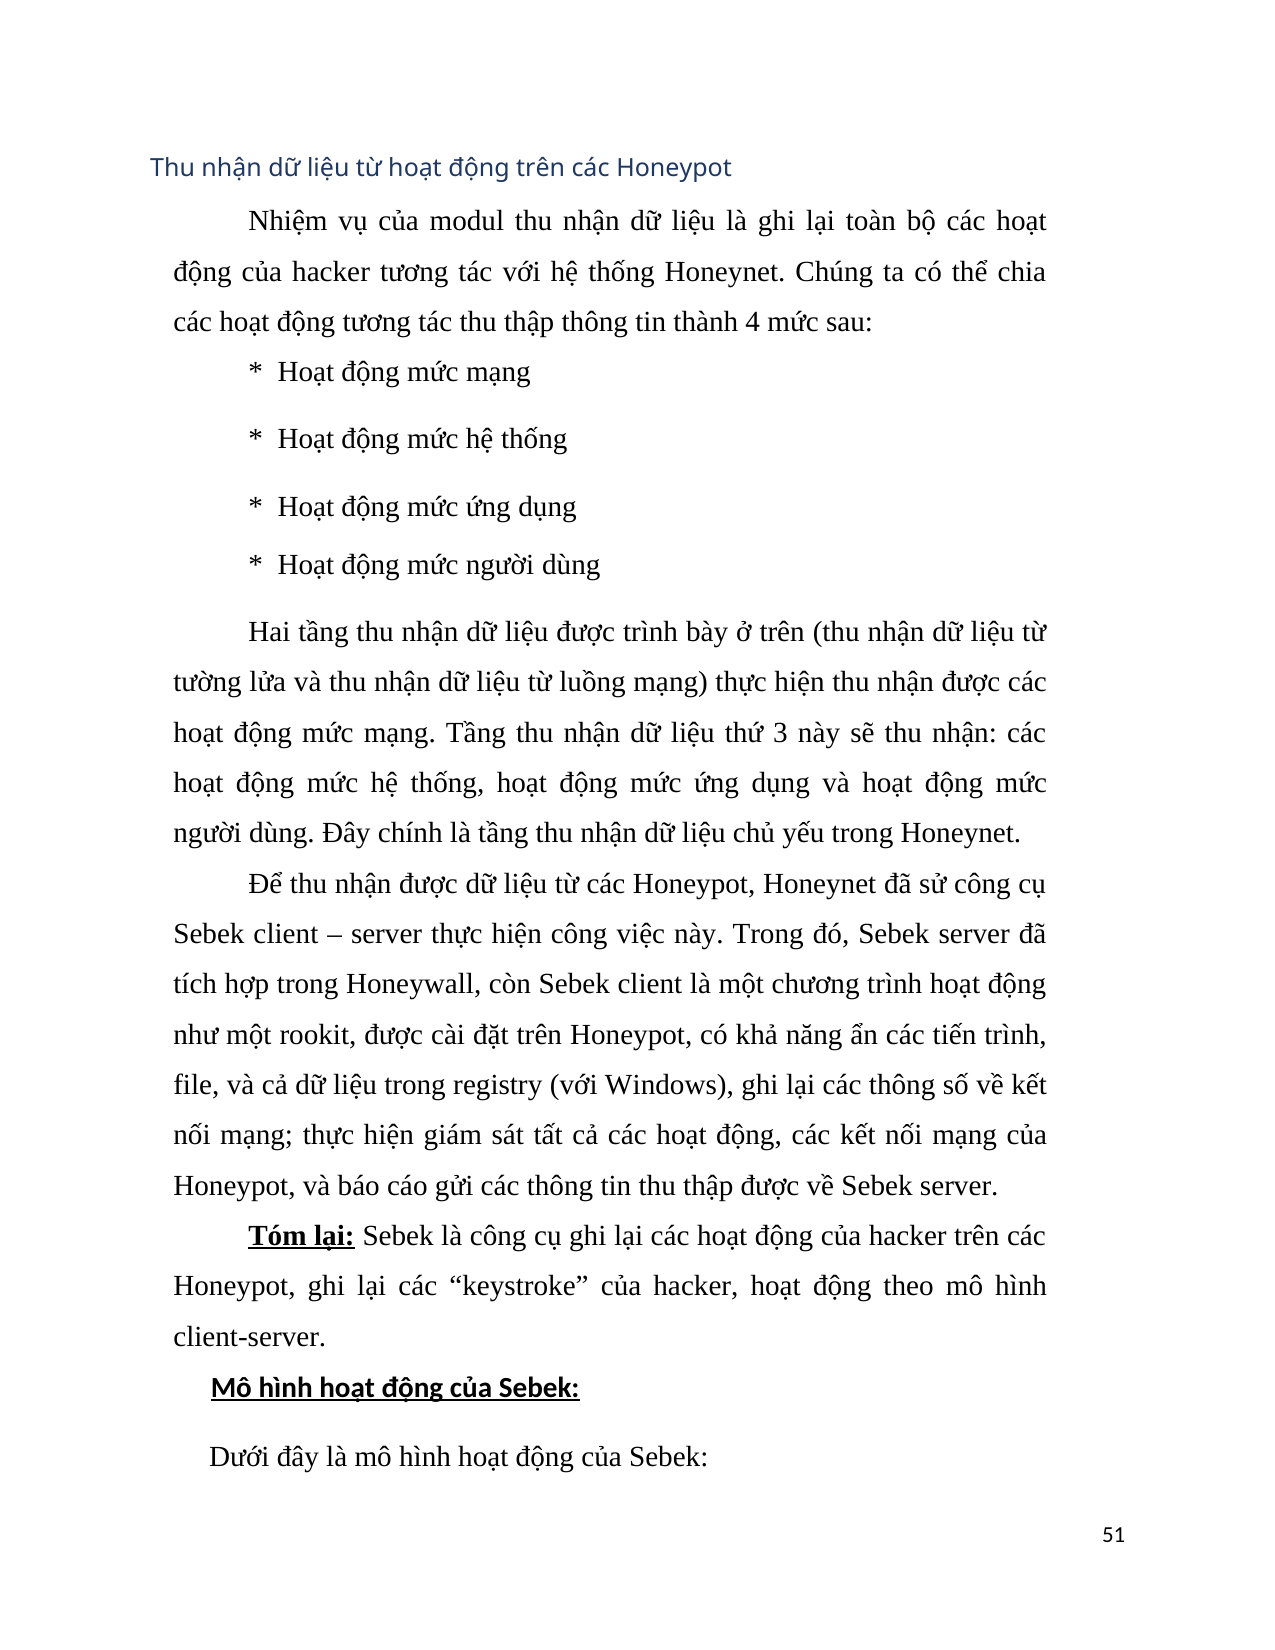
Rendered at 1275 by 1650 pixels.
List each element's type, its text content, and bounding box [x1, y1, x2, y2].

text Để thu nhận được dữ liệu từ các Honeypot, Honeynet đã sử công cụ Sebek client – server thực hiện công việc này. Trong đó, Sebek server đã tích hợp trong Honeywall, còn Sebek client là một chương trình hoạt động như một rookit, được cài đặt trên Honeypot, có khả năng ẩn các tiến trình, file, và cả dữ liệu trong registry (với Windows), ghi lại các thông số về kết nối mạng; thực hiện giám sát tất cả các hoạt động, các kết nối mạng của Honeypot, và báo cáo gửi các thông tin thu thập được về Sebek server. [173, 866, 1048, 1201]
text Nhiệm vụ của modul thu nhận dữ liệu là ghi lại toàn bộ các hoạt động của hacker tương tác với hệ thống Honeynet. Chúng ta có thể chia các hoạt động tương tác thu thập thông tin thành 4 mức sau: [173, 203, 1048, 338]
text Tóm lại: Sebek là công cụ ghi lại các hoạt động của hacker trên các Honeypot, ghi lại các “keystroke” của hacker, hoạt động theo mô hình client-server. [173, 1218, 1047, 1352]
list Hoạt động mức mạng [248, 354, 1125, 388]
text Dưới đây là mô hình hoạt động của Sebek: [209, 1439, 1125, 1473]
text Mô hình hoạt động của Sebek: [211, 1369, 1125, 1404]
text Hai tầng thu nhận dữ liệu được trình bày ở trên (thu nhận dữ liệu từ tường lửa và thu nhận dữ liệu từ luồng mạng) thực hiện thu nhận được các hoạt động mức mạng. Tầng thu nhận dữ liệu thứ 3 này sẽ thu nhận: các hoạt động mức hệ thống, hoạt động mức ứng dụng và hoạt động mức người dùng. Đây chính là tầng thu nhận dữ liệu chủ yếu trong Honeynet. [173, 614, 1048, 849]
list Hoạt động mức hệ thống [248, 422, 1125, 455]
subtitle Thu nhận dữ liệu từ hoạt động trên các Honeypot [150, 150, 1125, 184]
list Hoạt động mức người dùng [248, 547, 1125, 581]
list Hoạt động mức ứng dụng [248, 489, 1125, 522]
